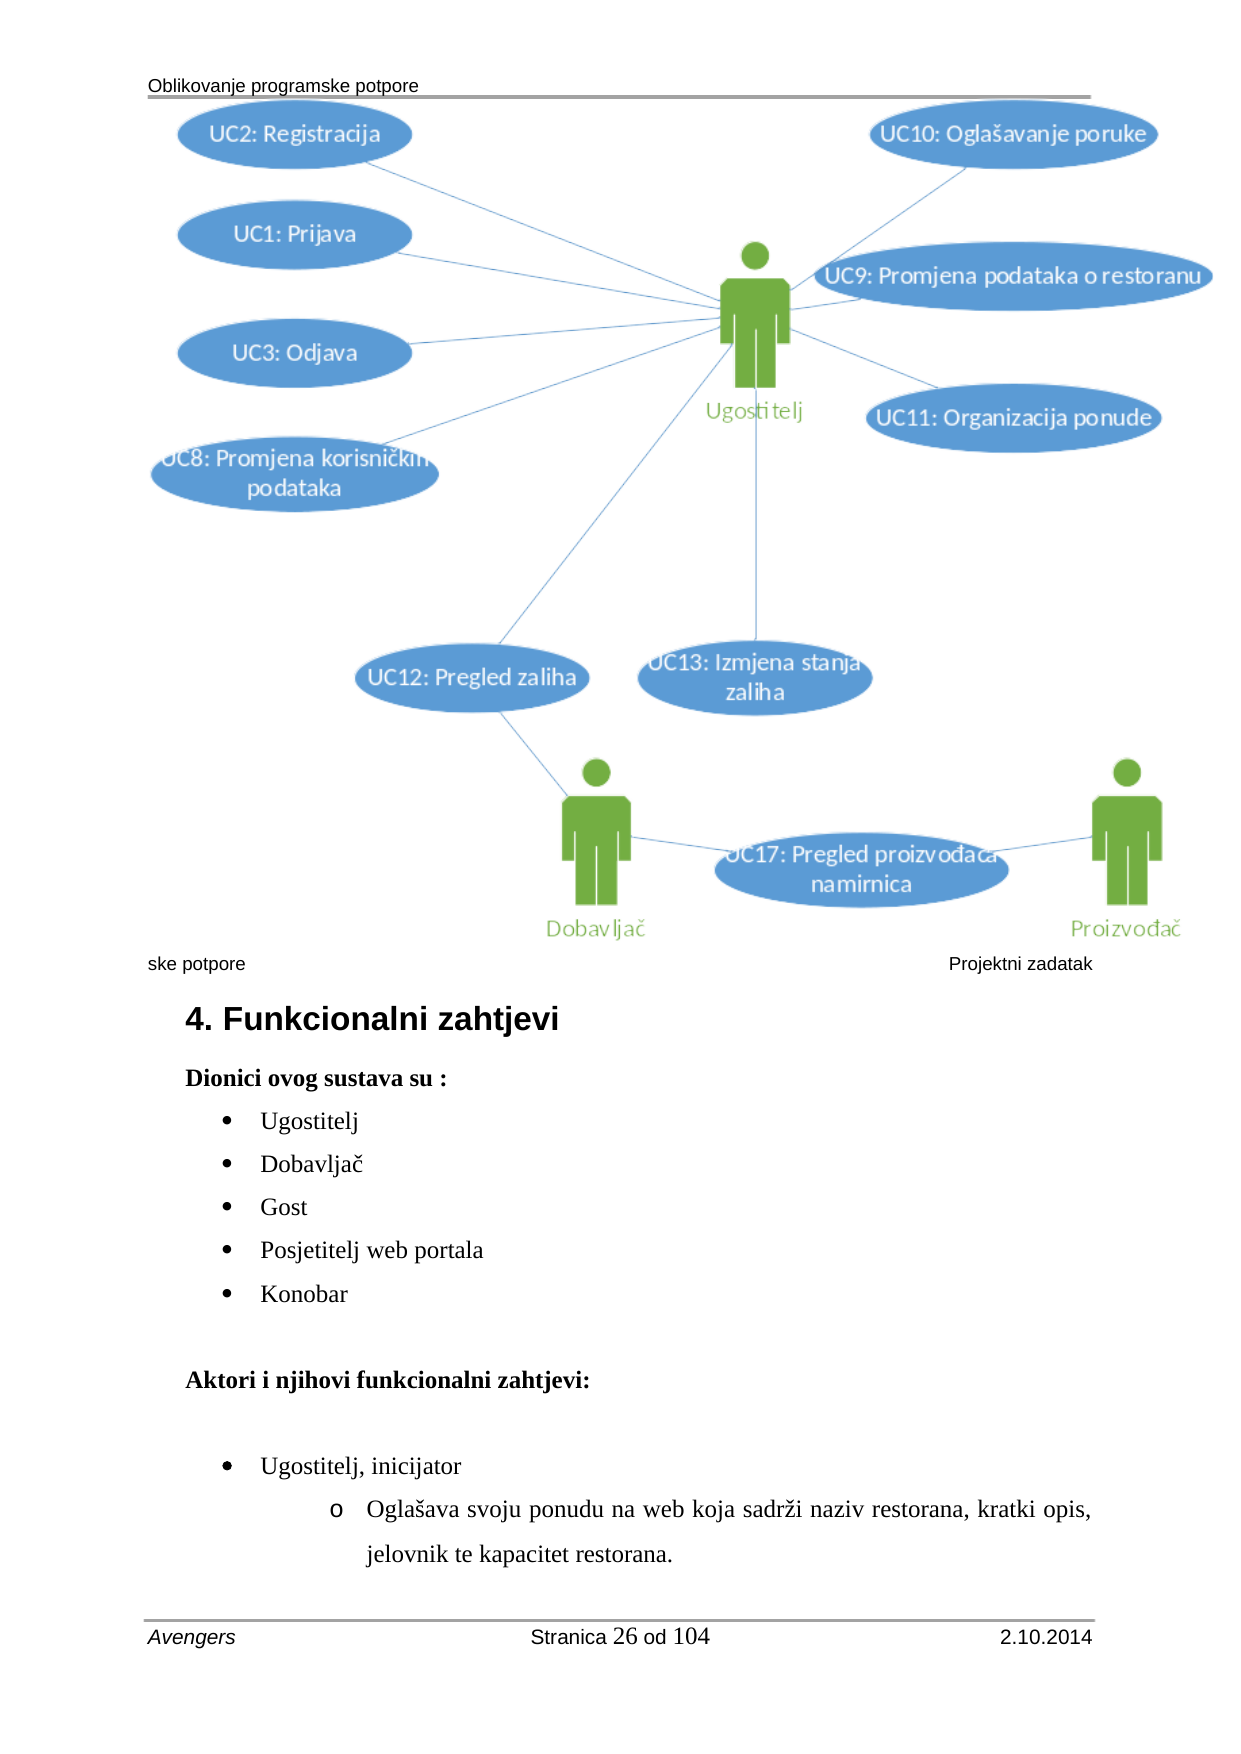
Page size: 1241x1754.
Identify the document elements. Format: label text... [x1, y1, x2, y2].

picture [147, 95, 1092, 99]
list Gost [223, 1192, 1093, 1221]
list Konobar [223, 1279, 1093, 1307]
list Ugostitelj [223, 1106, 1093, 1135]
list Dobavljač [223, 1149, 1093, 1178]
list Ugostitelj, inicijator [223, 1451, 1093, 1480]
list Posjetitelj web portala [223, 1236, 1093, 1264]
list Oglašava svoju ponudu na web koja sadrži naziv restorana, kratki opis, jelovnik te kapacitet restorana. [329, 1494, 1093, 1568]
text Aktori i njihovi funkcionalni zahtjevi: [148, 1365, 1093, 1394]
text Dionici ovog sustava su : [185, 1063, 1093, 1092]
subtitle Funkcionalni zahtjevi [185, 999, 1093, 1038]
